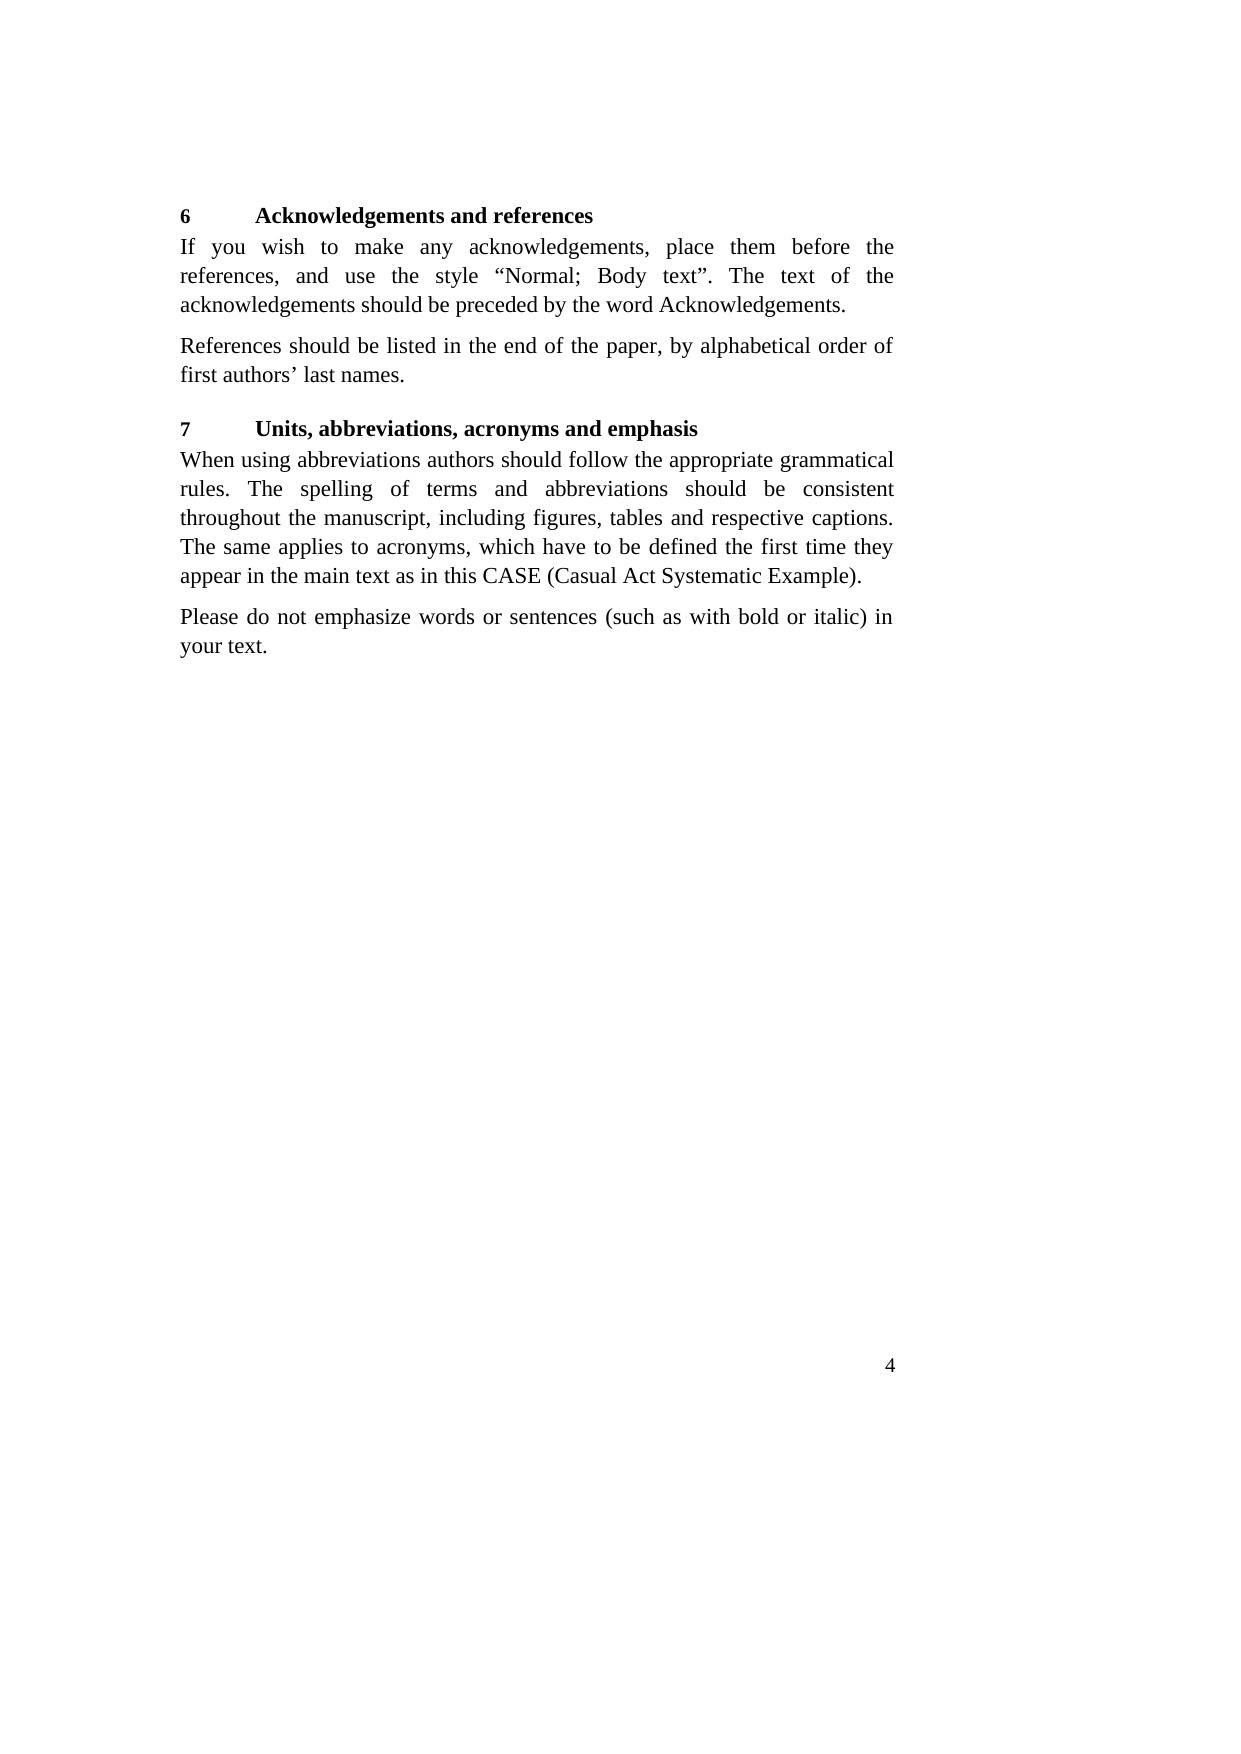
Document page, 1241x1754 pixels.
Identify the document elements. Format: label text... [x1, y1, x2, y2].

text References should be listed in the end of the paper, by alphabetical order of first authors’ last names. [180, 332, 895, 388]
text Please do not emphasize words or sentences (such as with bold or italic) in your text. [180, 603, 895, 658]
subtitle Acknowledgements and references [180, 202, 895, 229]
text When using abbreviations authors should follow the appropriate grammatical rules. The spelling of terms and abbreviations should be consistent throughout the manuscript, including figures, tables and respective captions. The same applies to acronyms, which have to be defined the first time they appear in the main text as in this CASE (Casual Act Systematic Example). [180, 446, 895, 588]
text If you wish to make any acknowledgements, place them before the references, and use the style “Normal; Body text”. The text of the acknowledgements should be preceded by the word Acknowledgements. [180, 233, 895, 317]
subtitle Units, abbreviations, acronyms and emphasis [180, 415, 895, 442]
